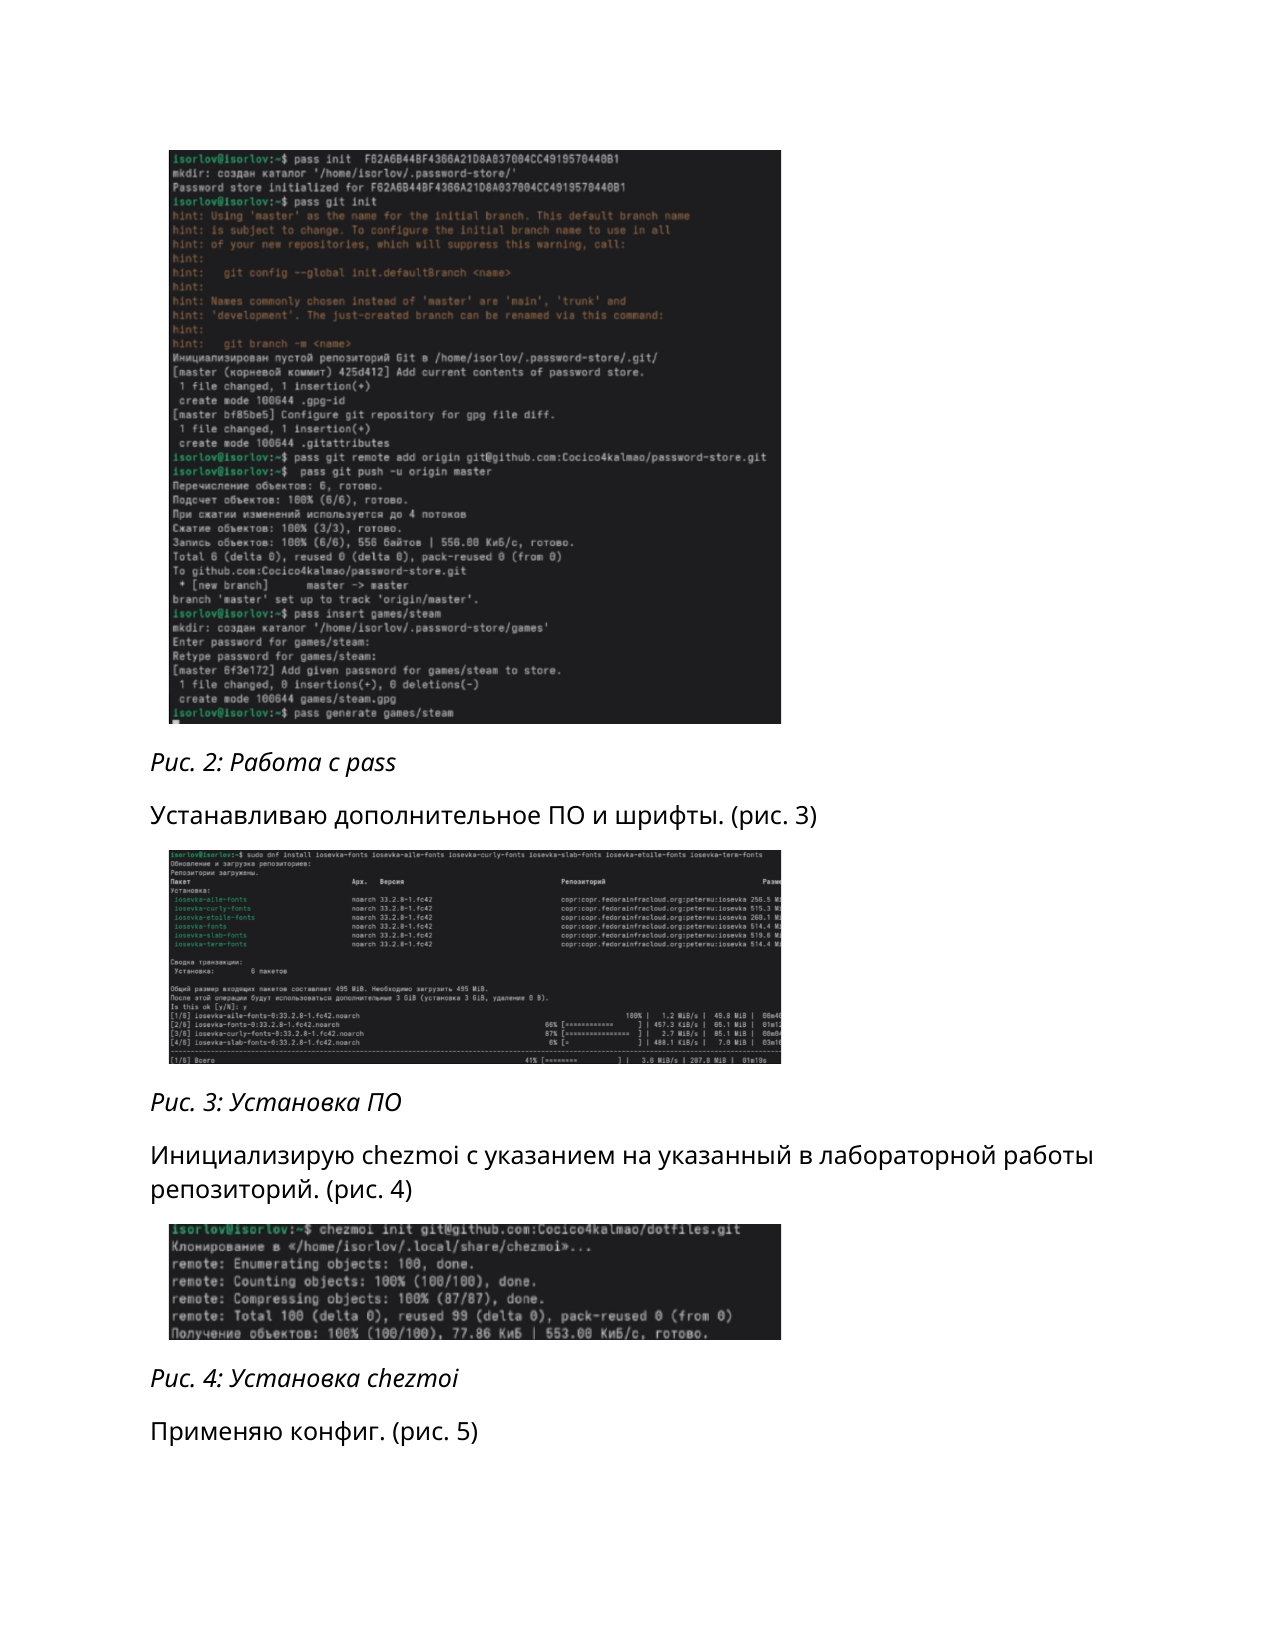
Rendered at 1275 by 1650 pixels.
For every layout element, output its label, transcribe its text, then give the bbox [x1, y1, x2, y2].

text Применяю конфиг. (рис. 5) [150, 1413, 1125, 1447]
text Рис. 3: Установка ПО [150, 1084, 1125, 1118]
picture [168, 850, 782, 1064]
text Инициализирую chezmoi с указанием на указанный в лабораторной работы репозиторий. (рис. 4) [150, 1137, 1125, 1205]
text Устанавливаю дополнительное ПО и шрифты. (рис. 3) [150, 797, 1125, 831]
picture [168, 150, 782, 724]
text Рис. 4: Установка chezmoi [150, 1360, 1125, 1394]
text Рис. 2: Работа с pass [150, 744, 1125, 779]
picture [168, 1224, 782, 1340]
